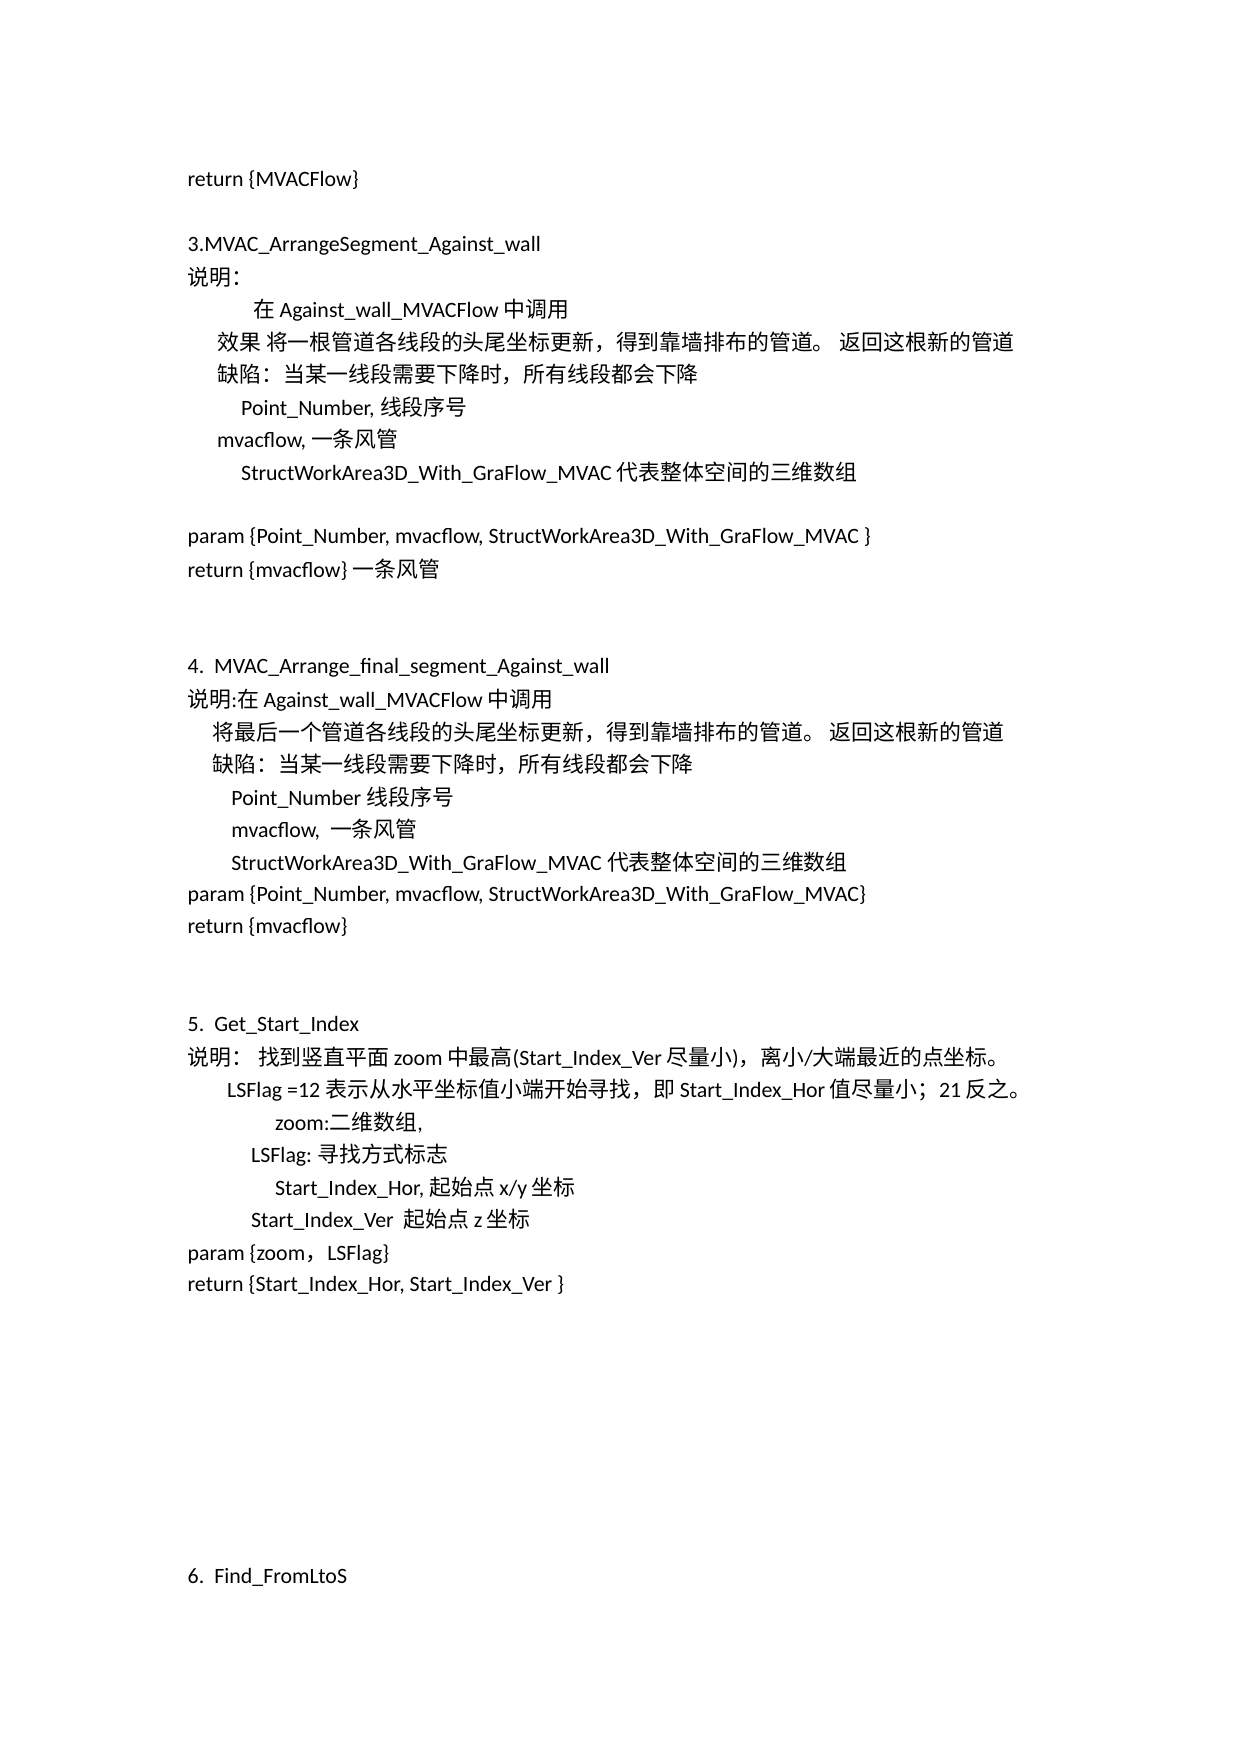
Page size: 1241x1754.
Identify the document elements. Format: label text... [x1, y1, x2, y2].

text 说明： [187, 259, 1053, 292]
text return {mvacflow} [187, 909, 1053, 942]
text param {Point_Number, mvacflow, StructWorkArea3D_With_GraFlow_MVAC} [187, 877, 1053, 909]
text return {Start_Index_Hor, Start_Index_Ver } [187, 1267, 1053, 1299]
text 说明： 找到竖直平面zoom中最高(Start_Index_Ver尽量小)，离小/大端最近的点坐标。 [187, 1039, 1053, 1072]
list Find_FromLtoS [187, 1559, 1053, 1592]
text 在Against_wall_MVACFlow中调用 [187, 292, 1053, 324]
text mvacflow, 一条风管 [187, 812, 1053, 844]
text 缺陷：当某一线段需要下降时，所有线段都会下降 [187, 747, 1053, 779]
text return {MVACFlow} [187, 162, 1053, 194]
text param {zoom，LSFlag} [187, 1234, 1053, 1267]
text param {Point_Number, mvacflow, StructWorkArea3D_With_GraFlow_MVAC } [187, 519, 1053, 552]
text LSFlag =12 表示从水平坐标值小端开始寻找，即Start_Index_Hor值尽量小；21反之。 [187, 1072, 1053, 1104]
text Start_Index_Hor, 起始点x/y坐标 [231, 1169, 1053, 1202]
text Point_Number, 线段序号 [187, 389, 1053, 422]
list Get_Start_Index [187, 1007, 1053, 1039]
text 效果 将一根管道各线段的头尾坐标更新，得到靠墙排布的管道。 返回这根新的管道 [187, 324, 1053, 357]
text mvacflow, 一条风管 [187, 422, 1053, 454]
text 说明:在Against_wall_MVACFlow中调用 [187, 682, 1053, 714]
text zoom:二维数组, [231, 1104, 1053, 1137]
text 4. MVAC_Arrange_final_segment_Against_wall [187, 649, 1053, 682]
text return {mvacflow} 一条风管 [187, 552, 1053, 584]
text Start_Index_Ver 起始点z坐标 [187, 1202, 1053, 1234]
text 将最后一个管道各线段的头尾坐标更新，得到靠墙排布的管道。 返回这根新的管道 [187, 714, 1053, 747]
text StructWorkArea3D_With_GraFlow_MVAC 代表整体空间的三维数组 [187, 454, 1053, 487]
text LSFlag: 寻找方式标志 [187, 1137, 1053, 1169]
text Point_Number 线段序号 [187, 779, 1053, 812]
text 3.MVAC_ArrangeSegment_Against_wall [187, 227, 1053, 259]
text 缺陷：当某一线段需要下降时，所有线段都会下降 [187, 357, 1053, 389]
text StructWorkArea3D_With_GraFlow_MVAC 代表整体空间的三维数组 [187, 844, 1053, 877]
